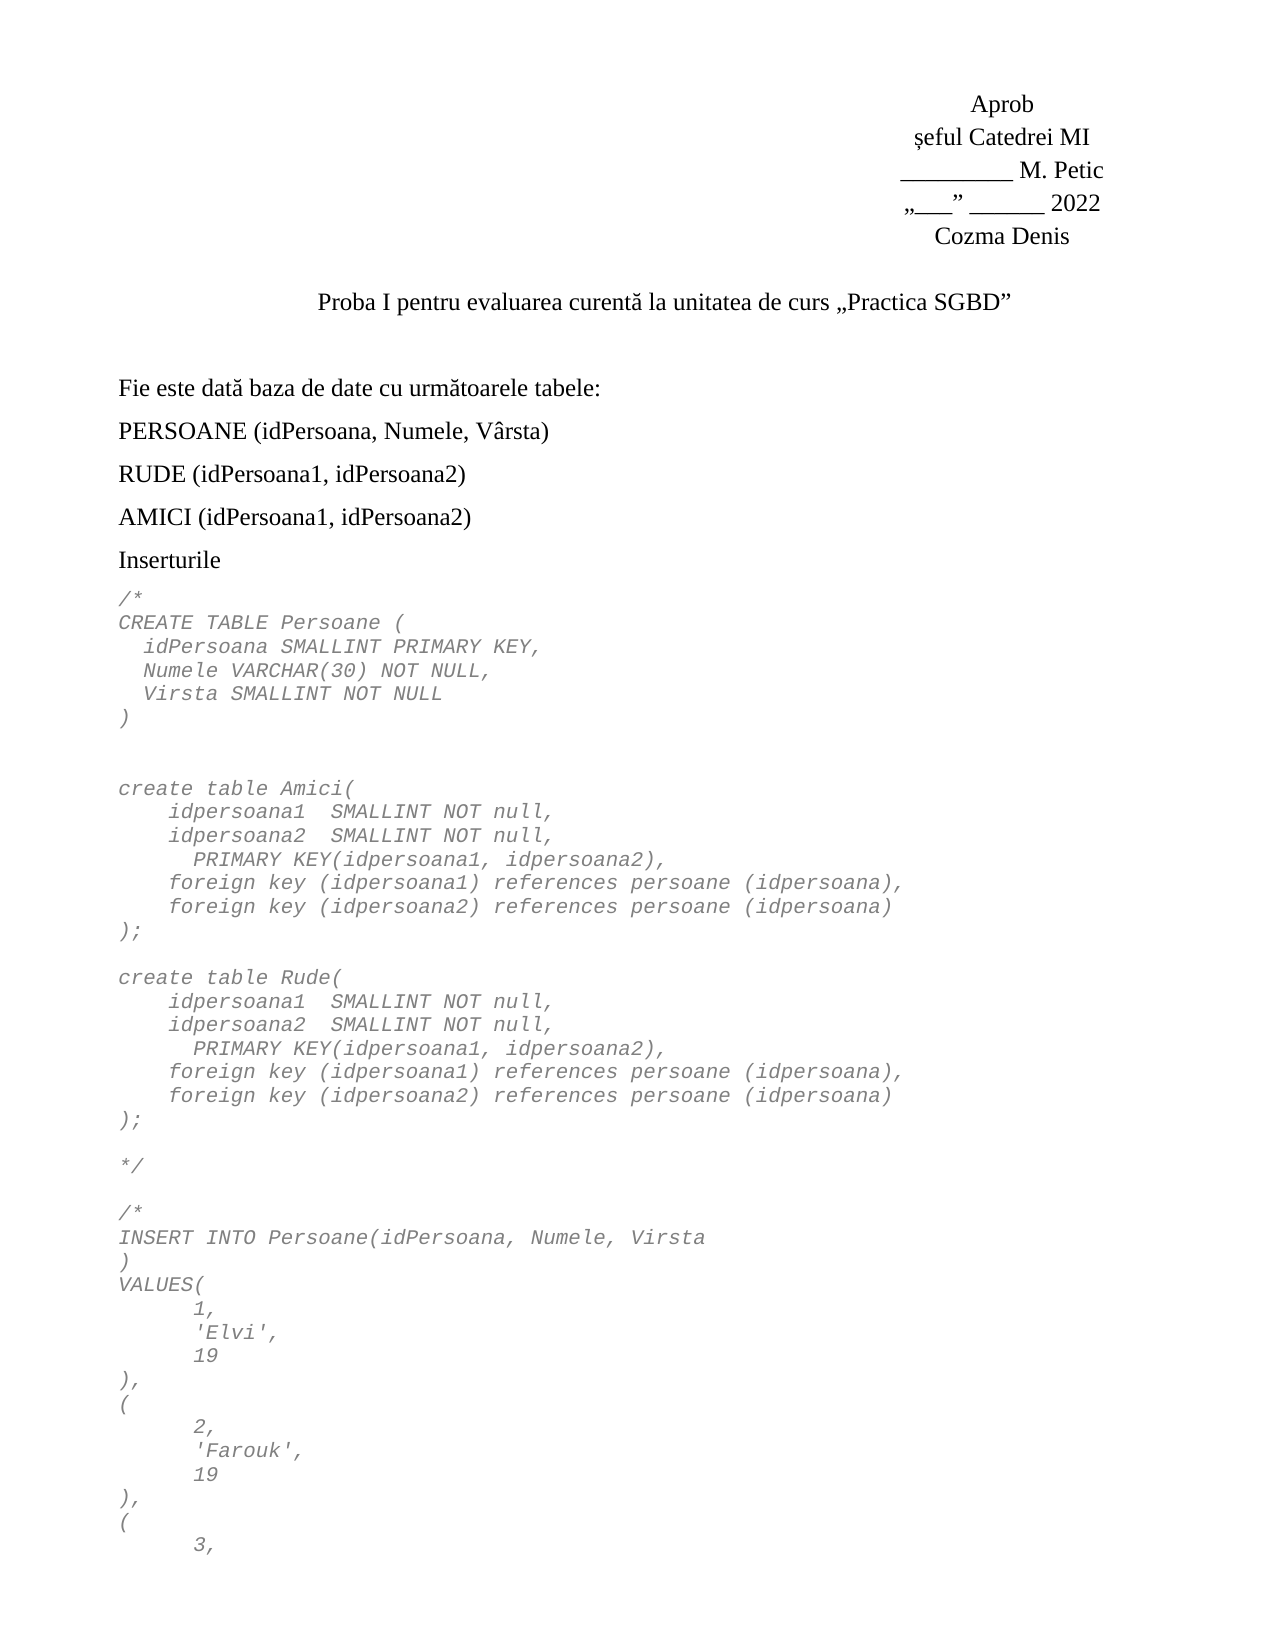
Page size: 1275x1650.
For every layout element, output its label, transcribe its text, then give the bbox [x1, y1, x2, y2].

text ); [118, 920, 1211, 943]
text idpersoana1 SMALLINT NOT null, [118, 991, 1211, 1014]
text CREATE TABLE Persoane ( [118, 612, 1211, 636]
text Proba I pentru evaluarea curentă la unitatea de curs „Practica SGBD” [118, 287, 1211, 316]
text idpersoana2 SMALLINT NOT null, [118, 825, 1211, 849]
text PERSOANE (idPersoana, Numele, Vârsta) [118, 416, 1211, 445]
text ) [118, 707, 1211, 731]
text 'Farouk', [118, 1440, 1211, 1463]
text create table Amici( [118, 778, 1211, 801]
text /* [118, 589, 1211, 612]
text Aprob [793, 89, 1211, 117]
text ) [118, 1251, 1211, 1274]
text Numele VARCHAR(30) NOT NULL, [118, 659, 1211, 683]
text VALUES( [118, 1274, 1211, 1298]
text ); [118, 1109, 1211, 1132]
text Fie este dată baza de date cu următoarele tabele: [118, 373, 1211, 402]
text _________ M. Petic [793, 155, 1211, 183]
text 1, [118, 1298, 1211, 1322]
text 19 [118, 1463, 1211, 1487]
text foreign key (idpersoana2) references persoane (idpersoana) [118, 1085, 1211, 1109]
text Cozma Denis [793, 221, 1211, 249]
text ( [118, 1393, 1211, 1416]
text AMICI (idPersoana1, idPersoana2) [118, 502, 1211, 531]
text „___” ______ 2022 [793, 188, 1211, 216]
text șeful Catedrei MI [793, 122, 1211, 150]
text idPersoana SMALLINT PRIMARY KEY, [118, 636, 1211, 659]
text foreign key (idpersoana1) references persoane (idpersoana), [118, 872, 1211, 896]
text ( [118, 1511, 1211, 1534]
text create table Rude( [118, 967, 1211, 991]
text 3, [118, 1534, 1211, 1558]
text 19 [118, 1345, 1211, 1369]
text RUDE (idPersoana1, idPersoana2) [118, 459, 1211, 488]
text INSERT INTO Persoane(idPersoana, Numele, Virsta [118, 1227, 1211, 1251]
text ), [118, 1487, 1211, 1511]
text PRIMARY KEY(idpersoana1, idpersoana2), [118, 849, 1211, 872]
text /* [118, 1203, 1211, 1227]
text Inserturile [118, 546, 1211, 574]
text ), [118, 1369, 1211, 1393]
text idpersoana2 SMALLINT NOT null, [118, 1014, 1211, 1038]
text Virsta SMALLINT NOT NULL [118, 683, 1211, 707]
text foreign key (idpersoana2) references persoane (idpersoana) [118, 896, 1211, 920]
text foreign key (idpersoana1) references persoane (idpersoana), [118, 1062, 1211, 1085]
text */ [118, 1156, 1211, 1180]
text 'Elvi', [118, 1322, 1211, 1345]
text PRIMARY KEY(idpersoana1, idpersoana2), [118, 1038, 1211, 1062]
text idpersoana1 SMALLINT NOT null, [118, 801, 1211, 825]
text 2, [118, 1416, 1211, 1440]
